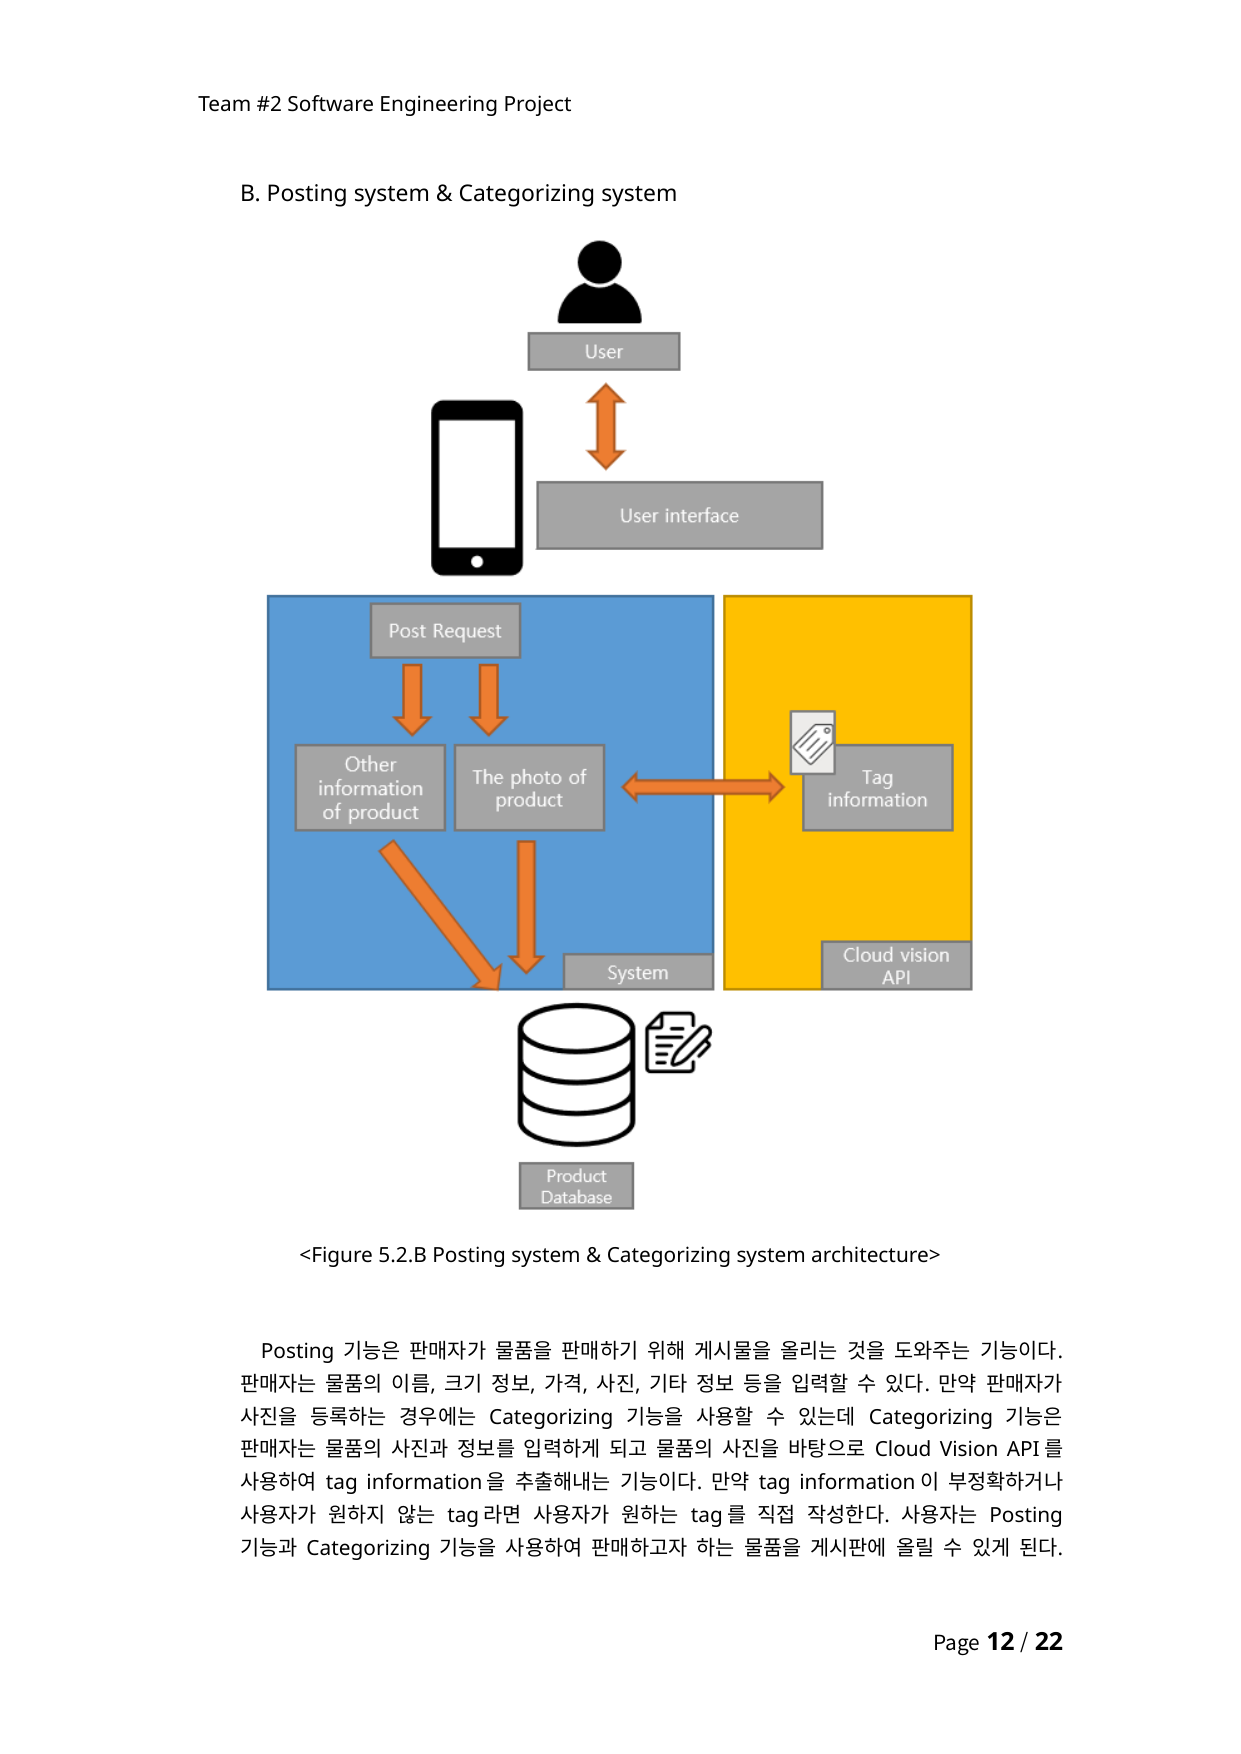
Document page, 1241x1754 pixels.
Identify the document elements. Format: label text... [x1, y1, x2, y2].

picture [247, 227, 993, 1221]
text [240, 1334, 1063, 1561]
text <Figure 5.2.B Posting system & Categorizing system architecture> [177, 1240, 1063, 1268]
subtitle B. Posting system & Categorizing system [240, 177, 1063, 208]
